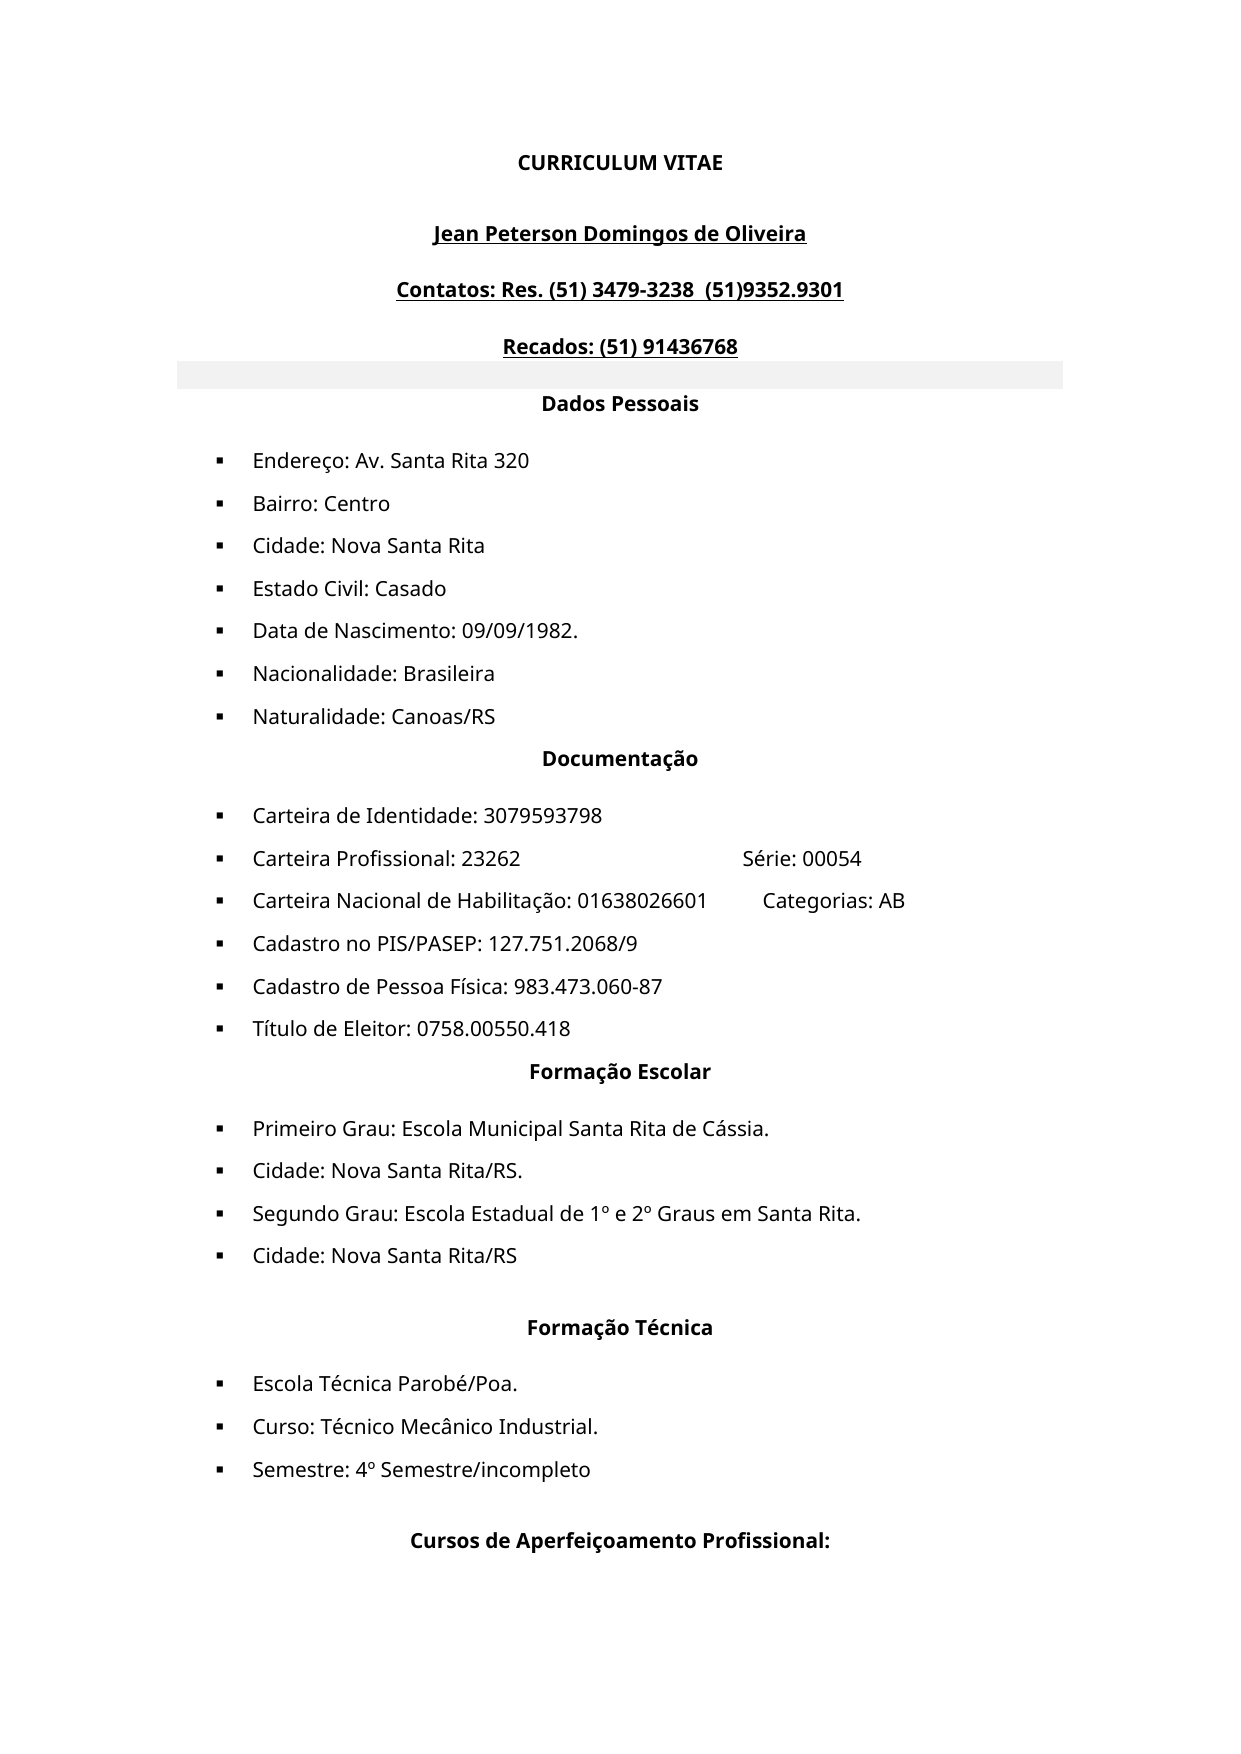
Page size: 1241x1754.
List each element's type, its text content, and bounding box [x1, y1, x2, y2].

text Cursos de Aperfeiçoamento Profissional: [177, 1526, 1063, 1554]
list Naturalidade: Canoas/RS [215, 702, 1063, 730]
list Segundo Grau: Escola Estadual de 1º e 2º Graus em Santa Rita. [215, 1199, 1063, 1227]
list Endereço: Av. Santa Rita 320 [215, 446, 1063, 475]
list Estado Civil: Casado [215, 574, 1063, 602]
list Cidade: Nova Santa Rita/RS. [215, 1156, 1063, 1185]
list Cadastro de Pessoa Física: 983.473.060-87 [215, 972, 1063, 1000]
list Carteira Nacional de Habilitação: 01638026601 Categorias: AB [215, 887, 1063, 915]
text Dados Pessoais [177, 389, 1063, 418]
list Primeiro Grau: Escola Municipal Santa Rita de Cássia. [215, 1114, 1063, 1142]
list Cidade: Nova Santa Rita [215, 531, 1063, 560]
list Data de Nascimento: 09/09/1982. [215, 617, 1063, 645]
text Formação Técnica [177, 1313, 1063, 1341]
text Contatos: Res. (51) 3479-3238 (51)9352.9301 [177, 276, 1063, 304]
list Cidade: Nova Santa Rita/RS [215, 1242, 1063, 1270]
list Carteira de Identidade: 3079593798 [215, 801, 1063, 830]
list Escola Técnica Parobé/Poa. [215, 1369, 1063, 1398]
text CURRICULUM VITAE [177, 148, 1063, 176]
text Documentação [177, 744, 1063, 773]
text Jean Peterson Domingos de Oliveira [177, 219, 1063, 247]
list Cadastro no PIS/PASEP: 127.751.2068/9 [215, 929, 1063, 958]
list Nacionalidade: Brasileira [215, 659, 1063, 688]
list Curso: Técnico Mecânico Industrial. [215, 1412, 1063, 1441]
text Recados: (51) 91436768 [177, 332, 1063, 361]
list Semestre: 4º Semestre/incompleto [215, 1455, 1063, 1483]
list Título de Eleitor: 0758.00550.418 [215, 1014, 1063, 1043]
list Carteira Profissional: 23262 Série: 00054 [215, 844, 1063, 872]
text Formação Escolar [177, 1057, 1063, 1085]
list Bairro: Centro [215, 489, 1063, 517]
